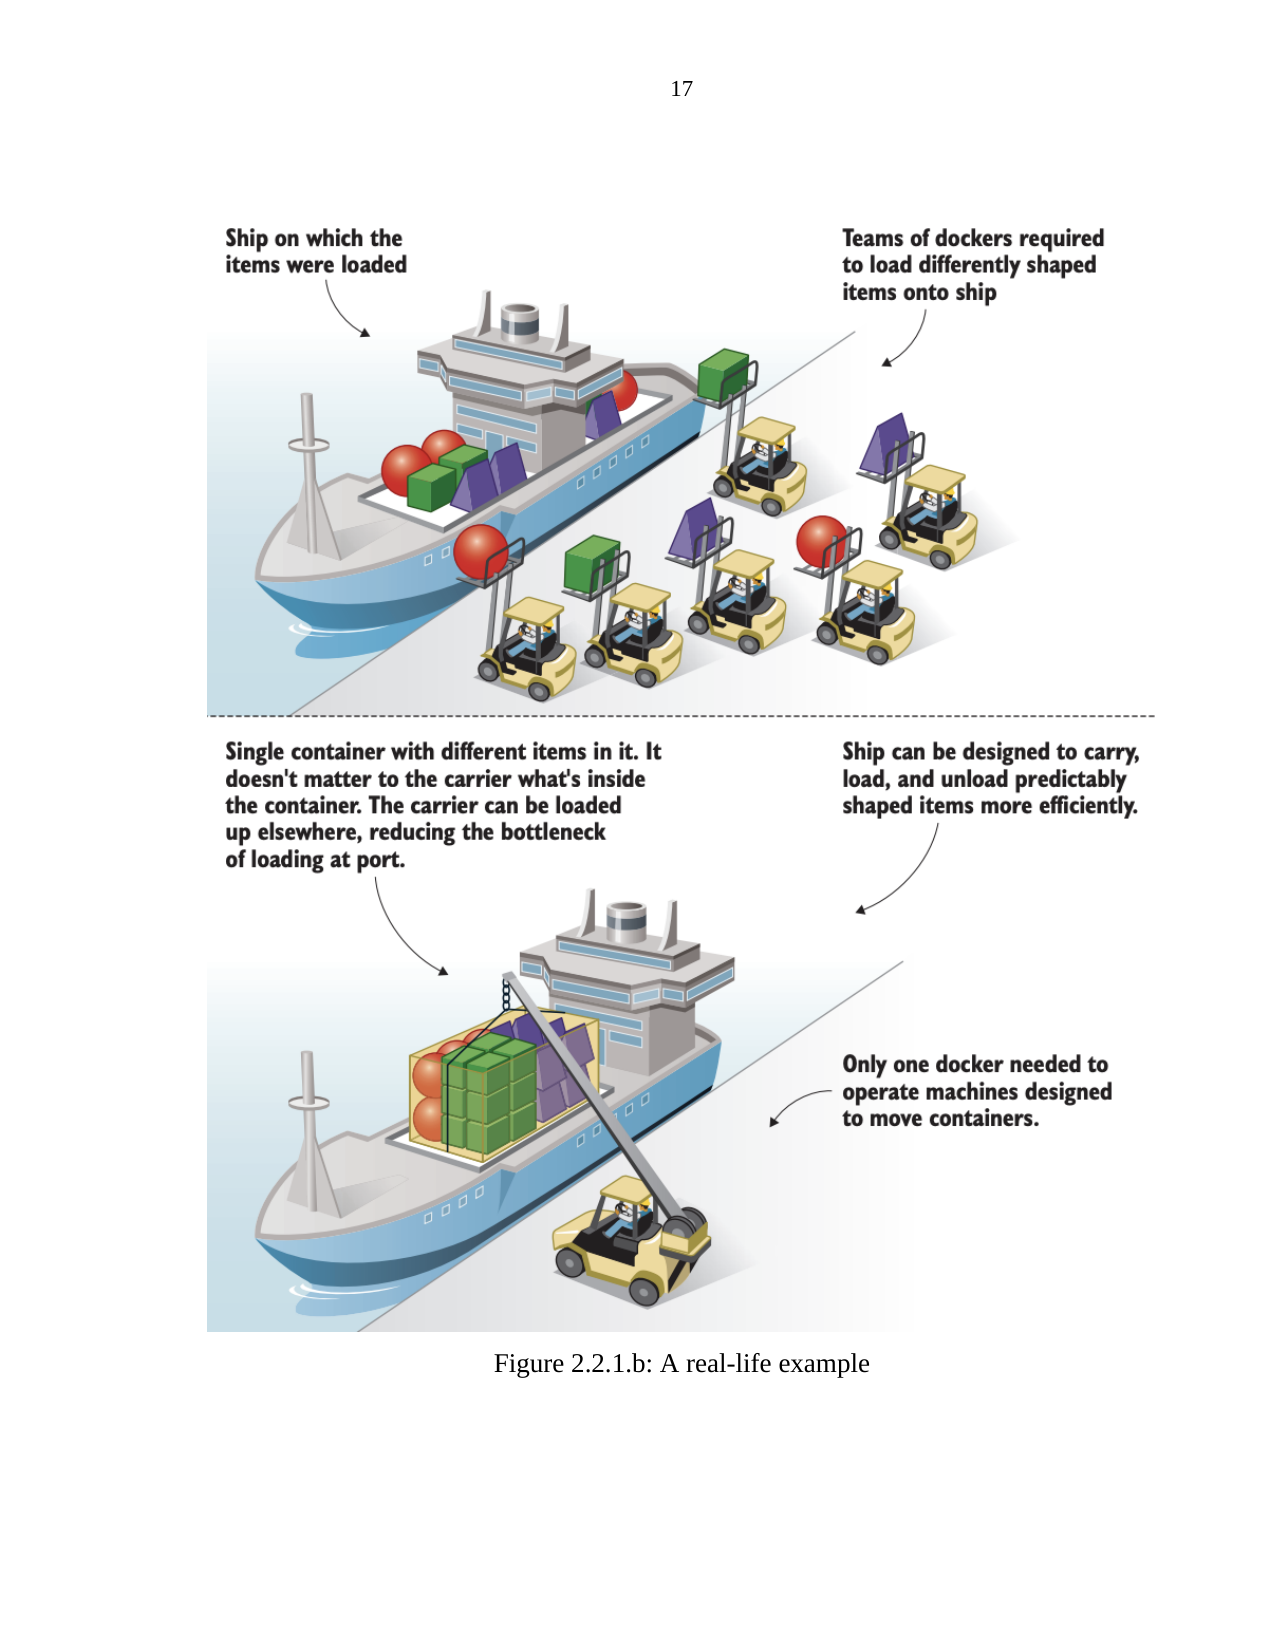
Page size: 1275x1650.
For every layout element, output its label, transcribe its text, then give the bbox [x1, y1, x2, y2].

text Figure 2.2.1.b: A real-life example [207, 1347, 1156, 1378]
picture [207, 207, 1157, 1332]
